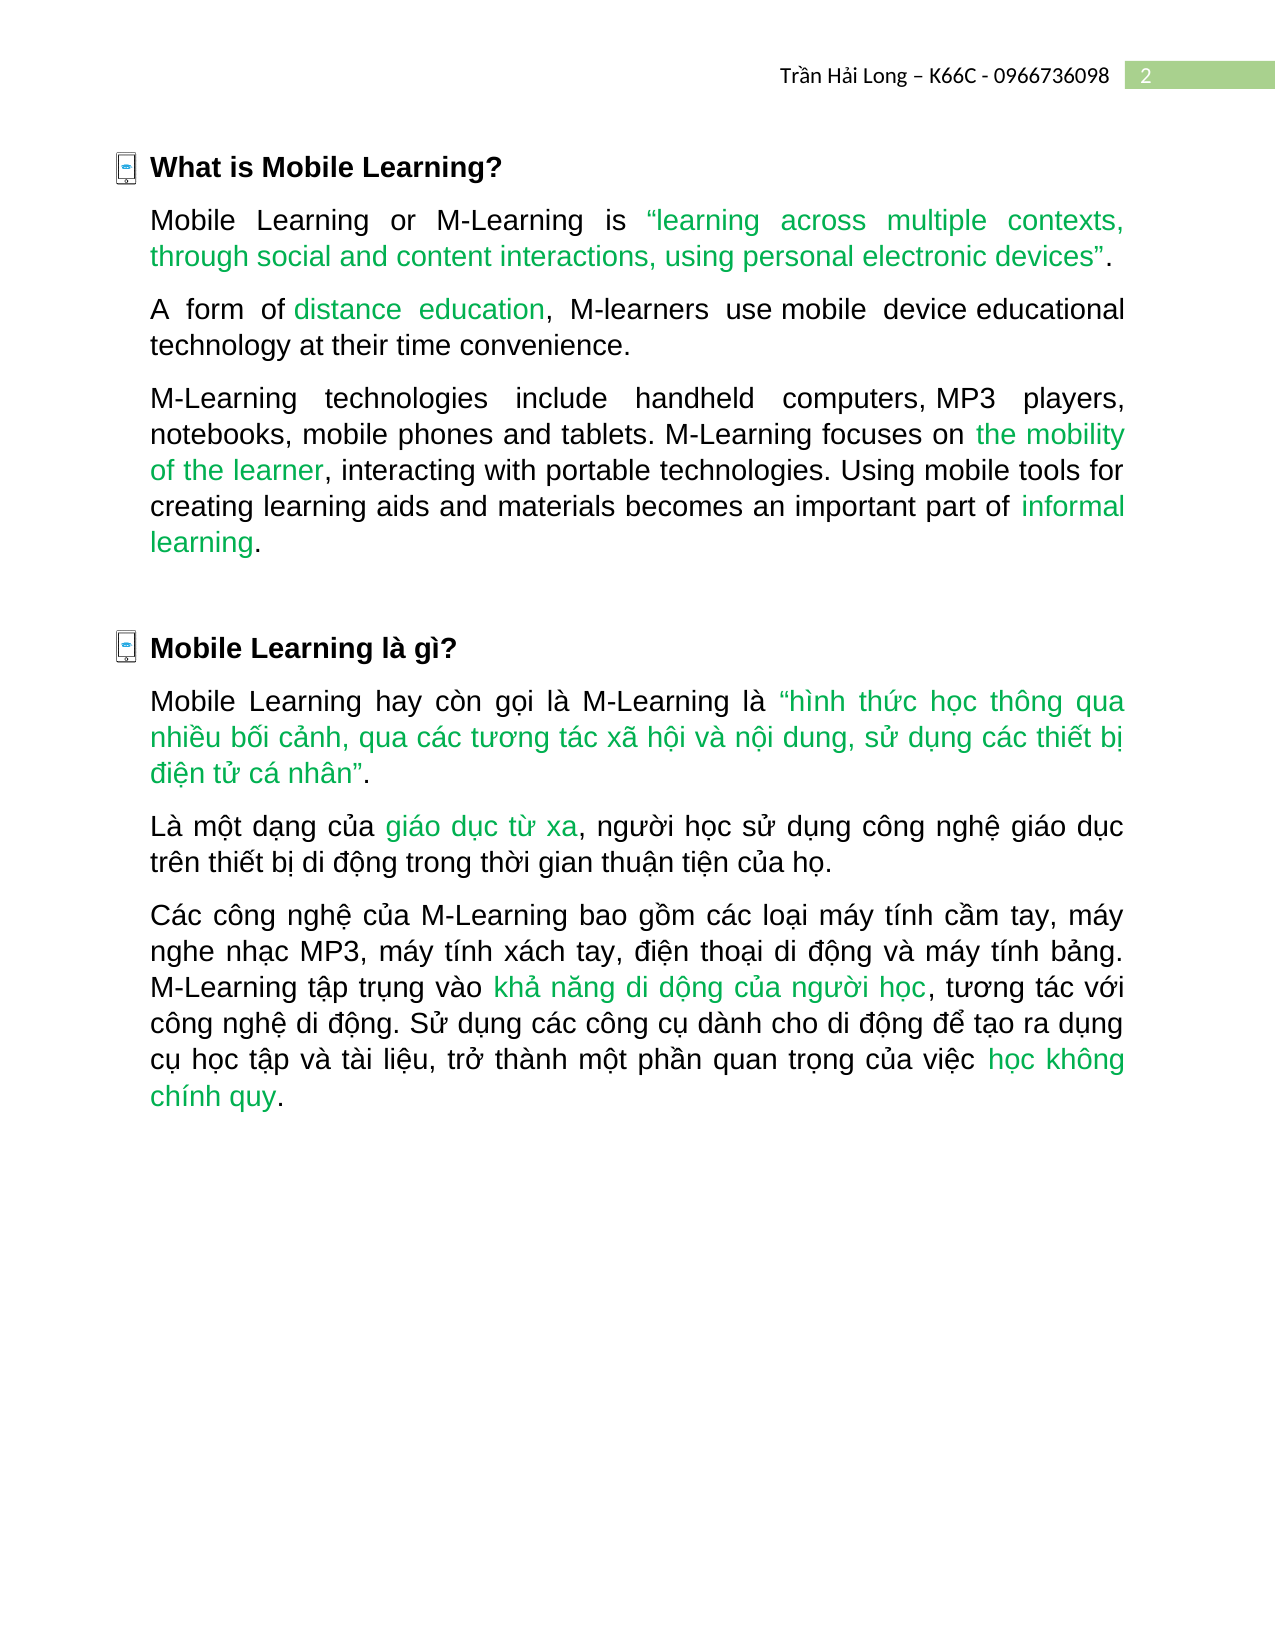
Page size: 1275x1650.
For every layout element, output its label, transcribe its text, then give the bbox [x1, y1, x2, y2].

text M-Learning technologies include handheld computers, MP3 players, notebooks, mobile phones and tablets. M-Learning focuses on the mobility of the learner, interacting with portable technologies. Using mobile tools for creating learning aids and materials becomes an important part of informal learning. [150, 487, 1125, 559]
text Là một dạng của giáo dục từ xa, người học sử dụng công nghệ giáo dục trên thiết bị di động trong thời gian thuận tiện của họ. [150, 809, 1125, 878]
text Mobile Learning or M-Learning is “learning across multiple contexts, through social and content interactions, using personal electronic devices”. [150, 203, 1125, 272]
text What is Mobile Learning? [150, 150, 1125, 183]
text Mobile Learning là gì? [150, 631, 1125, 664]
picture [101, 622, 150, 675]
picture [101, 143, 150, 197]
text Các công nghệ của M-Learning bao gồm các loại máy tính cầm tay, máy nghe nhạc MP3, máy tính xách tay, điện thoại di động và máy tính bảng. M-Learning tập trụng vào khả năng di dộng của người học, tương tác với công nghệ di động. Sử dụng các công cụ dành cho di động để tạo ra dụng cụ học tập và tài liệu, trở thành một phần quan trọng của việc học không chính quy. [150, 898, 1125, 1112]
text A form of distance education, M-learners use mobile device educational technology at their time convenience. [150, 292, 1125, 361]
text M-Learning technologies include handheld computers, MP3 players, notebooks, mobile phones and tablets. M-Learning focuses on the mobility of the learner, interacting with portable technologies. Using mobile tools for creating learning aids and materials becomes an important part of informal learning. [150, 381, 1125, 417]
text Mobile Learning hay còn gọi là M-Learning là “hình thức học thông qua nhiều bối cảnh, qua các tương tác xã hội và nội dung, sử dụng các thiết bị điện tử cá nhân”. [150, 684, 1125, 789]
